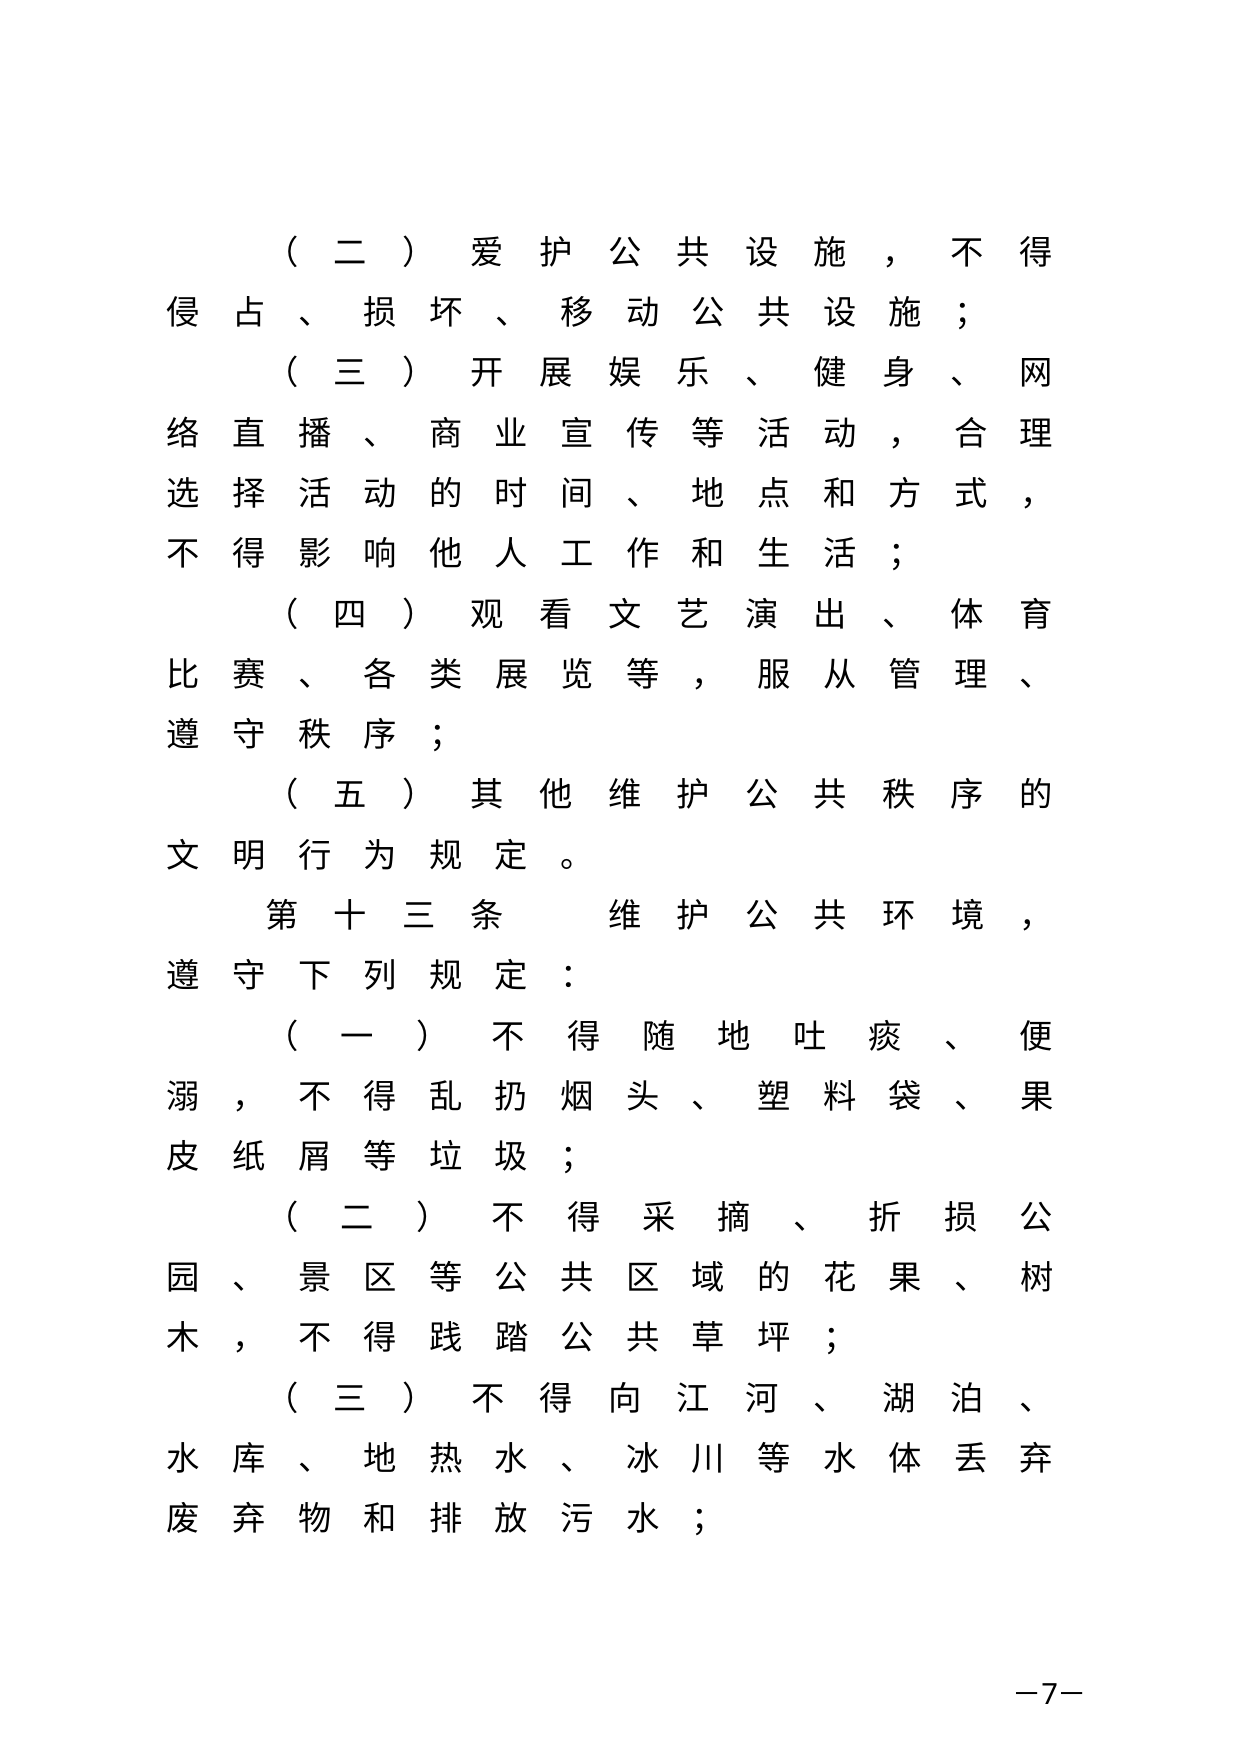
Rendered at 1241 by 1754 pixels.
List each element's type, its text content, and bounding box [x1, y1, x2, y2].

text （二）爱护公共设施，不得侵占、损坏、移动公共设施； [167, 219, 1085, 340]
text （三）不得向江河、湖泊、水库、地热水、冰川等水体丢弃废弃物和排放污水； [167, 1365, 1085, 1546]
text （三）开展娱乐、健身、网络直播、商业宣传等活动，合理选择活动的时间、地点和方式，不得影响他人工作和生活； [167, 340, 1085, 581]
text （二）不得采摘、折损公园、景区等公共区域的花果、树木，不得践踏公共草坪； [167, 1184, 1085, 1365]
text （五）其他维护公共秩序的文明行为规定。 [167, 762, 1085, 883]
text 第十三条 维护公共环境，遵守下列规定： [167, 883, 1085, 1003]
text （一）不得随地吐痰、便溺，不得乱扔烟头、塑料袋、果皮纸屑等垃圾； [167, 1003, 1085, 1184]
text （四）观看文艺演出、体育比赛、各类展览等，服从管理、遵守秩序； [167, 581, 1085, 762]
